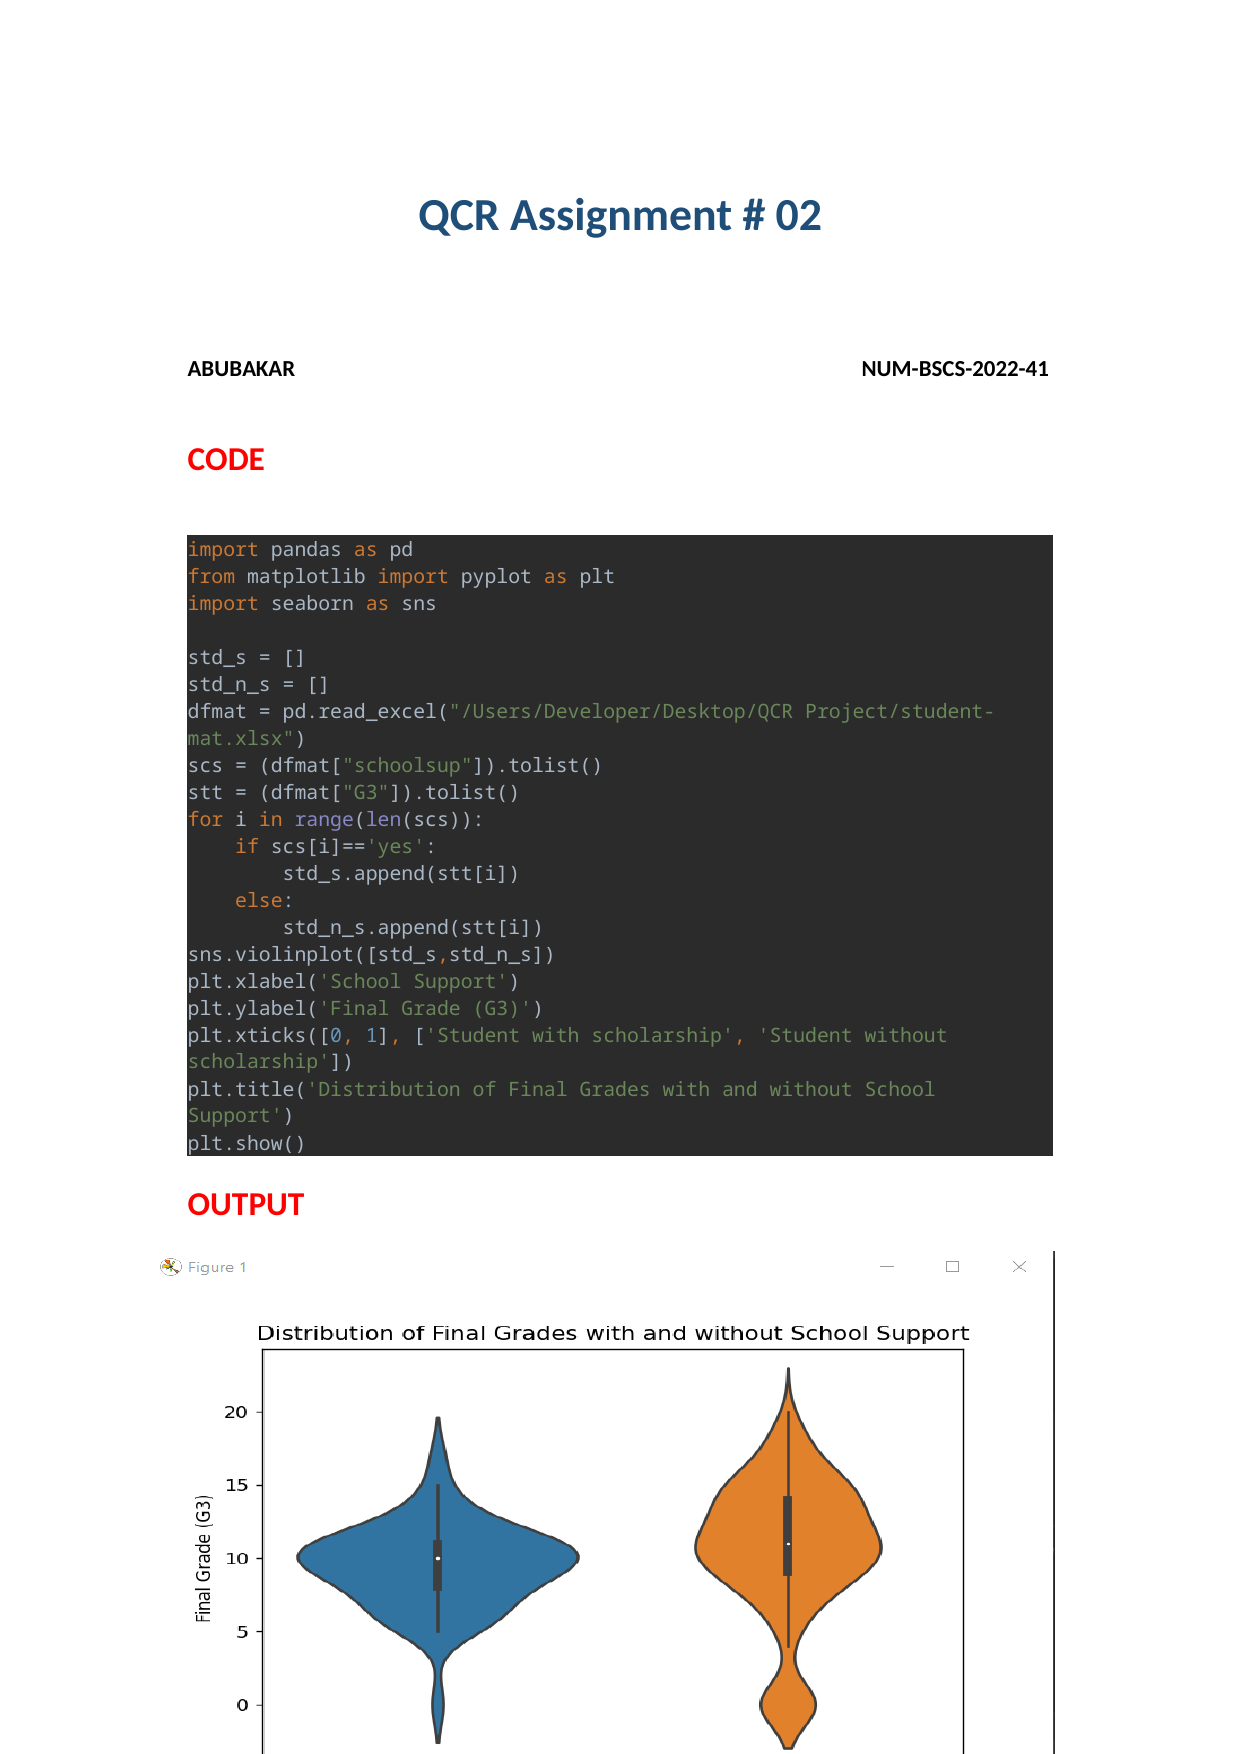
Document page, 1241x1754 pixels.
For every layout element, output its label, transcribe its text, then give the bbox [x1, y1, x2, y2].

subtitle QCR Assignment # 02 [187, 185, 1053, 241]
subtitle CODE [187, 438, 1053, 478]
picture [151, 1251, 1055, 1754]
subtitle OUTPUT [187, 1183, 1053, 1223]
text import pandas as pd from matplotlib import pyplot as plt import seaborn as sns std_s = [] std_n_s = [] dfmat = pd.read_excel("/Users/Developer/Desktop/QCR Project/student-mat.xlsx") scs = (dfmat["schoolsup"]).tolist() stt = (dfmat["G3"]).tolist() for i in range(len(scs)): if scs[i]=='yes': std_s.append(stt[i]) else: std_n_s.append(stt[i]) sns.violinplot([std_s,std_n_s]) plt.xlabel('School Support') plt.ylabel('Final Grade (G3)') plt.xticks([0, 1], ['Student with scholarship', 'Student without scholarship']) plt.title('Distribution of Final Grades with and without School Support') plt.show() [187, 535, 1053, 1156]
text ABUBAKAR NUM-BSCS-2022-41 [187, 354, 1053, 383]
